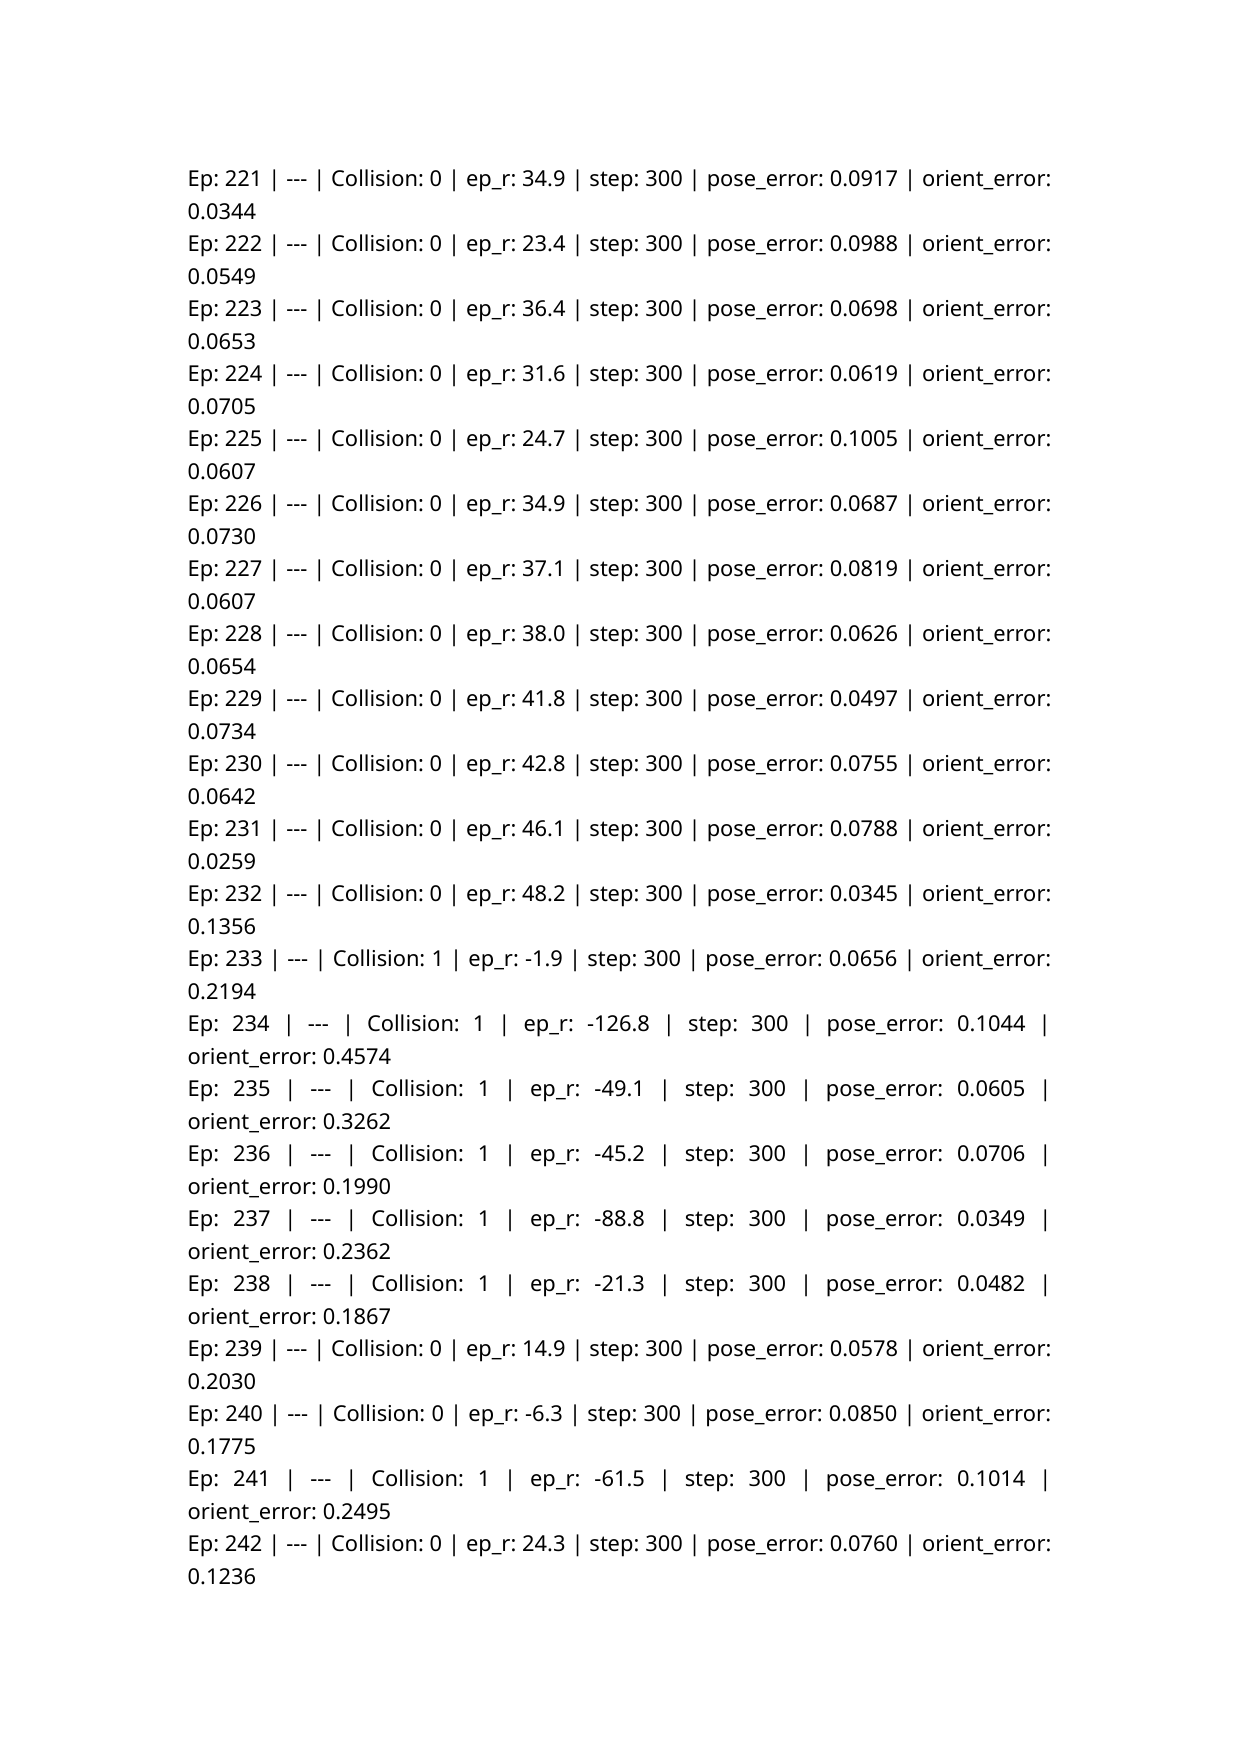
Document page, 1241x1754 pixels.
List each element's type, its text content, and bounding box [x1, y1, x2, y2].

text Ep: 240 | --- | Collision: 0 | ep_r: -6.3 | step: 300 | pose_error: 0.0850 | orient_error: 0.1775 [187, 1397, 1053, 1462]
text Ep: 229 | --- | Collision: 0 | ep_r: 41.8 | step: 300 | pose_error: 0.0497 | orient_error: 0.0734 [187, 682, 1053, 747]
text Ep: 239 | --- | Collision: 0 | ep_r: 14.9 | step: 300 | pose_error: 0.0578 | orient_error: 0.2030 [187, 1332, 1053, 1397]
text Ep: 231 | --- | Collision: 0 | ep_r: 46.1 | step: 300 | pose_error: 0.0788 | orient_error: 0.0259 [187, 812, 1053, 877]
text Ep: 237 | --- | Collision: 1 | ep_r: -88.8 | step: 300 | pose_error: 0.0349 | orient_error: 0.2362 [187, 1202, 1053, 1267]
text Ep: 230 | --- | Collision: 0 | ep_r: 42.8 | step: 300 | pose_error: 0.0755 | orient_error: 0.0642 [187, 747, 1053, 812]
text Ep: 221 | --- | Collision: 0 | ep_r: 34.9 | step: 300 | pose_error: 0.0917 | orient_error: 0.0344 [187, 162, 1053, 227]
text Ep: 236 | --- | Collision: 1 | ep_r: -45.2 | step: 300 | pose_error: 0.0706 | orient_error: 0.1990 [187, 1137, 1053, 1202]
text Ep: 226 | --- | Collision: 0 | ep_r: 34.9 | step: 300 | pose_error: 0.0687 | orient_error: 0.0730 [187, 487, 1053, 552]
text Ep: 234 | --- | Collision: 1 | ep_r: -126.8 | step: 300 | pose_error: 0.1044 | orient_error: 0.4574 [187, 1007, 1053, 1072]
text Ep: 227 | --- | Collision: 0 | ep_r: 37.1 | step: 300 | pose_error: 0.0819 | orient_error: 0.0607 [187, 552, 1053, 617]
text Ep: 235 | --- | Collision: 1 | ep_r: -49.1 | step: 300 | pose_error: 0.0605 | orient_error: 0.3262 [187, 1072, 1053, 1137]
text Ep: 224 | --- | Collision: 0 | ep_r: 31.6 | step: 300 | pose_error: 0.0619 | orient_error: 0.0705 [187, 357, 1053, 422]
text Ep: 223 | --- | Collision: 0 | ep_r: 36.4 | step: 300 | pose_error: 0.0698 | orient_error: 0.0653 [187, 292, 1053, 357]
text Ep: 232 | --- | Collision: 0 | ep_r: 48.2 | step: 300 | pose_error: 0.0345 | orient_error: 0.1356 [187, 877, 1053, 942]
text Ep: 233 | --- | Collision: 1 | ep_r: -1.9 | step: 300 | pose_error: 0.0656 | orient_error: 0.2194 [187, 942, 1053, 1007]
text Ep: 225 | --- | Collision: 0 | ep_r: 24.7 | step: 300 | pose_error: 0.1005 | orient_error: 0.0607 [187, 422, 1053, 487]
text Ep: 242 | --- | Collision: 0 | ep_r: 24.3 | step: 300 | pose_error: 0.0760 | orient_error: 0.1236 [187, 1527, 1053, 1592]
text Ep: 222 | --- | Collision: 0 | ep_r: 23.4 | step: 300 | pose_error: 0.0988 | orient_error: 0.0549 [187, 227, 1053, 292]
text Ep: 241 | --- | Collision: 1 | ep_r: -61.5 | step: 300 | pose_error: 0.1014 | orient_error: 0.2495 [187, 1462, 1053, 1527]
text Ep: 228 | --- | Collision: 0 | ep_r: 38.0 | step: 300 | pose_error: 0.0626 | orient_error: 0.0654 [187, 617, 1053, 682]
text Ep: 238 | --- | Collision: 1 | ep_r: -21.3 | step: 300 | pose_error: 0.0482 | orient_error: 0.1867 [187, 1267, 1053, 1332]
